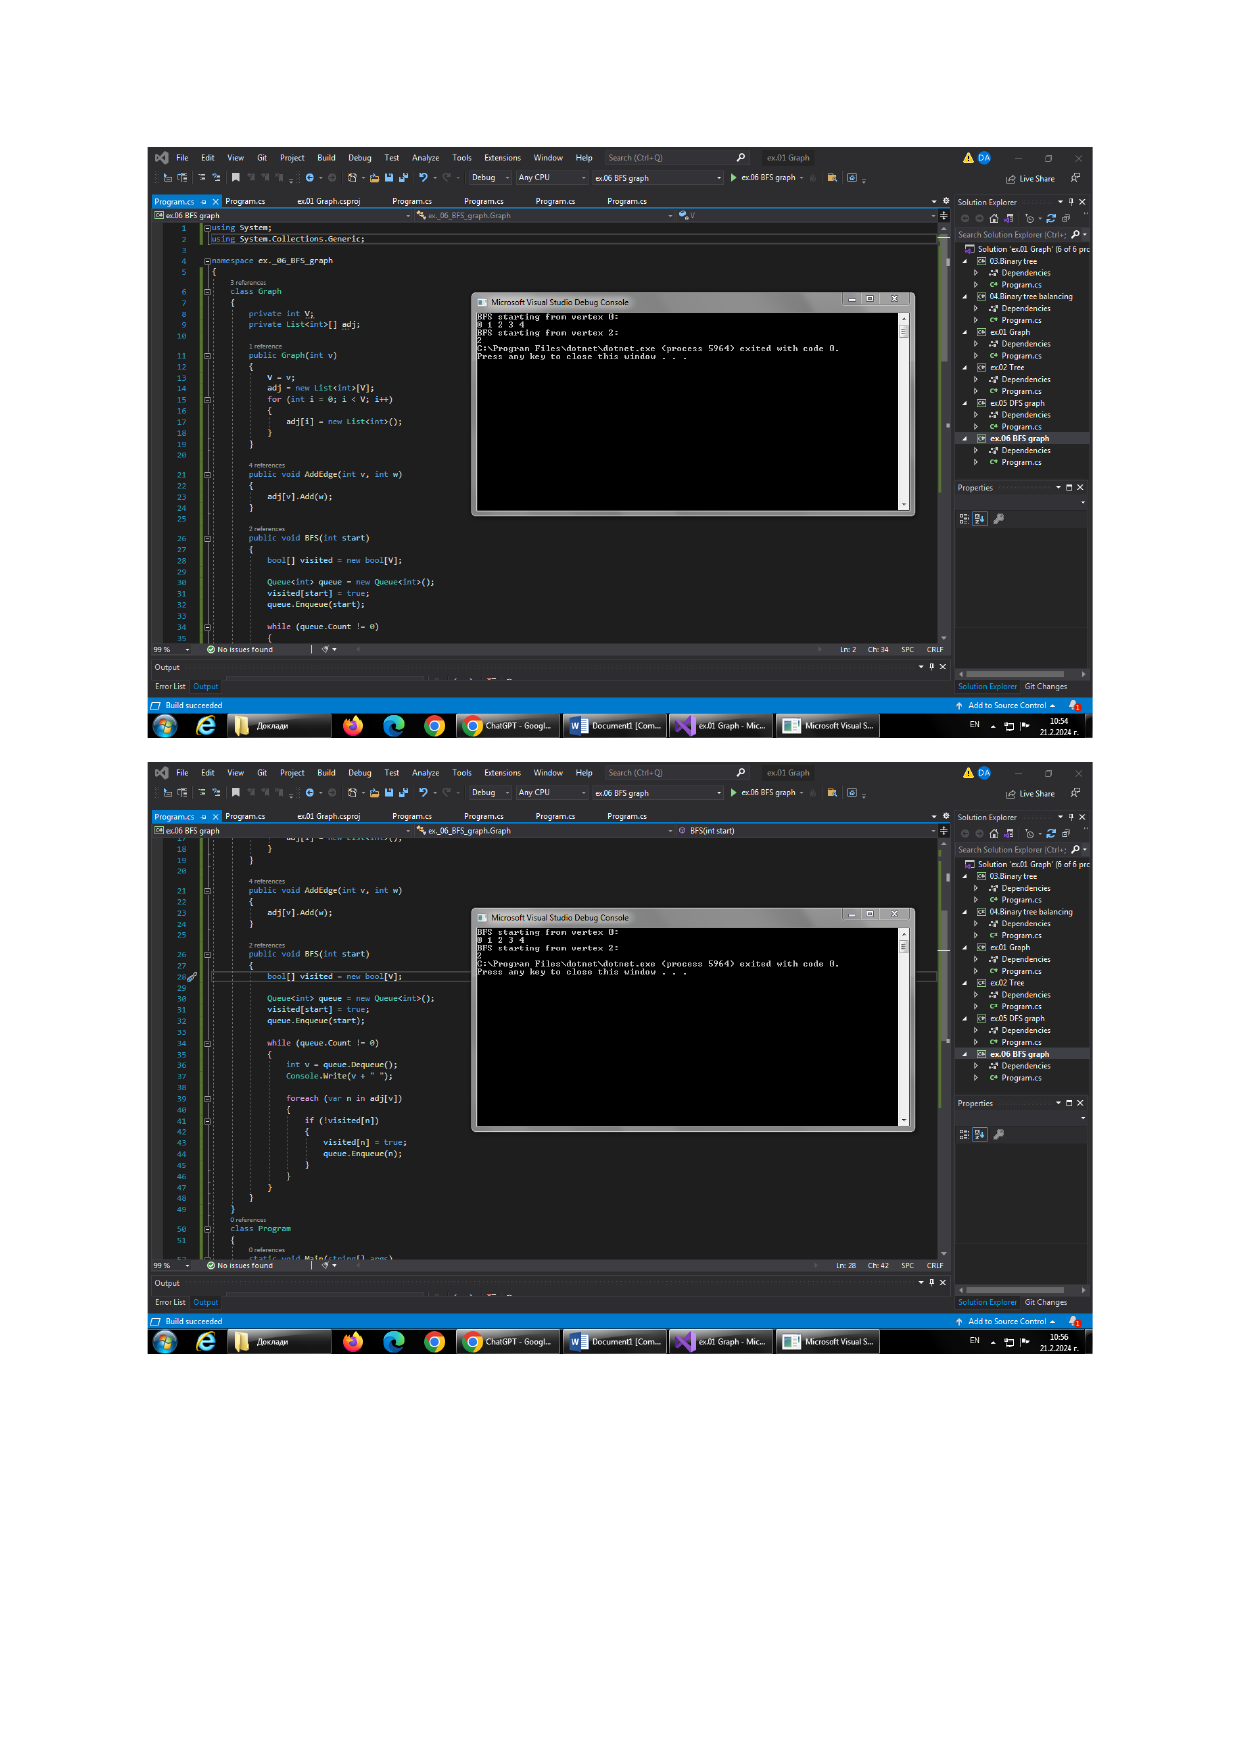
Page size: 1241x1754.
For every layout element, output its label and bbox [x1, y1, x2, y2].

picture [147, 147, 1093, 738]
picture [147, 762, 1093, 1354]
